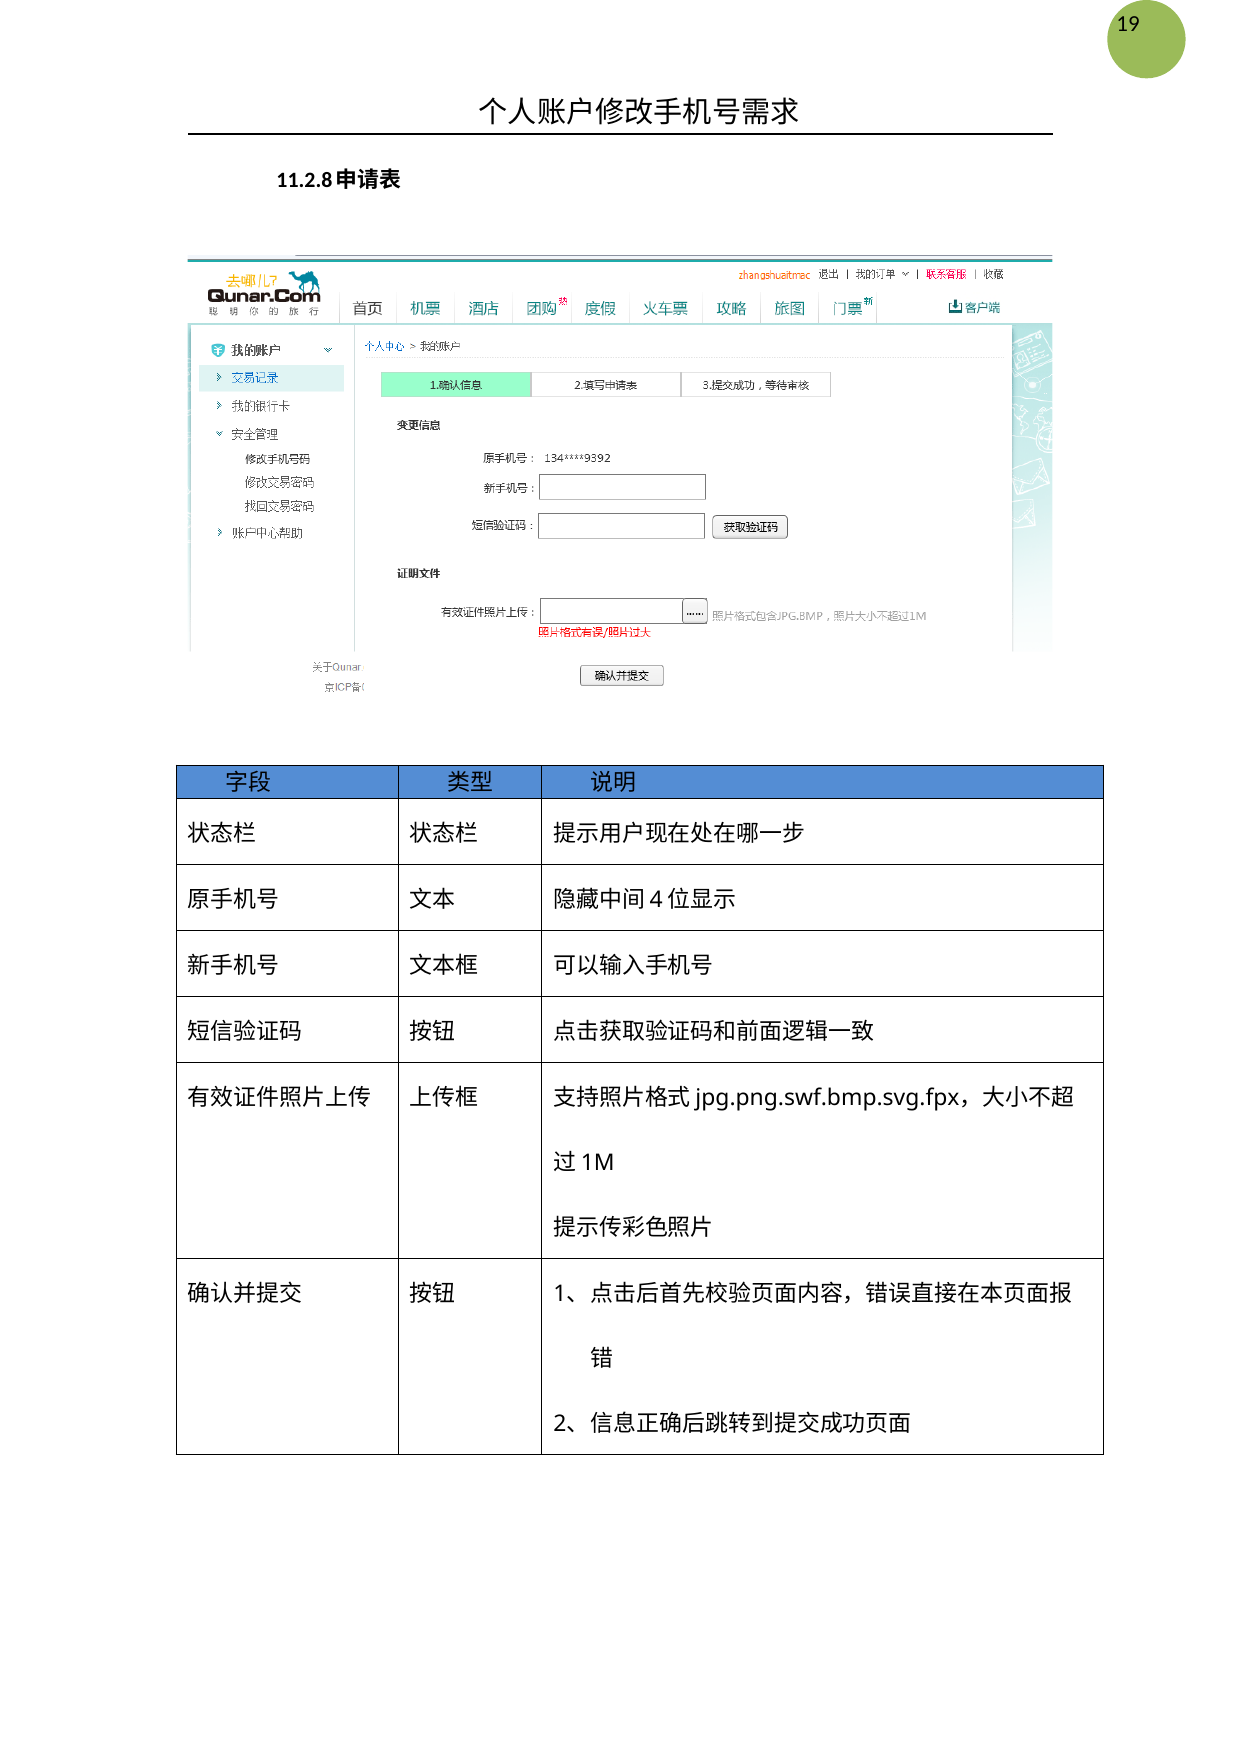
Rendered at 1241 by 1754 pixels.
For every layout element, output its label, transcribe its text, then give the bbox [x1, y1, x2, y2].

table_cell 提示用户现在处在哪一步 [542, 799, 1103, 864]
table_cell 文本框 [399, 931, 541, 996]
table_cell 按钮 [399, 1259, 541, 1454]
table_header 类型 [399, 766, 541, 798]
table_cell 点击后首先校验页面内容，错误直接在本页面报错 信息正确后跳转到提交成功页面 [542, 1259, 1103, 1454]
table_cell 新手机号 [177, 931, 398, 996]
subtitle 申请表 [276, 162, 1053, 194]
table_cell 状态栏 [399, 799, 541, 864]
table_cell 确认并提交 [177, 1259, 398, 1454]
table_cell 状态栏 [177, 799, 398, 864]
table_cell 可以输入手机号 [542, 931, 1103, 996]
table_cell 文本 [399, 865, 541, 930]
table_cell 支持照片格式jpg.png.swf.bmp.svg.fpx，大小不超过1M 提示传彩色照片 [542, 1063, 1103, 1258]
table_cell 上传框 [399, 1063, 541, 1258]
table_header 说明 [542, 766, 1103, 798]
table_cell 短信验证码 [177, 997, 398, 1062]
picture [187, 255, 1053, 754]
table_cell 原手机号 [177, 865, 398, 930]
table_cell 隐藏中间4位显示 [542, 865, 1103, 930]
table_cell 有效证件照片上传 [177, 1063, 398, 1258]
table_cell 按钮 [399, 997, 541, 1062]
table_cell 点击获取验证码和前面逻辑一致 [542, 997, 1103, 1062]
table_header 字段 [177, 766, 398, 798]
